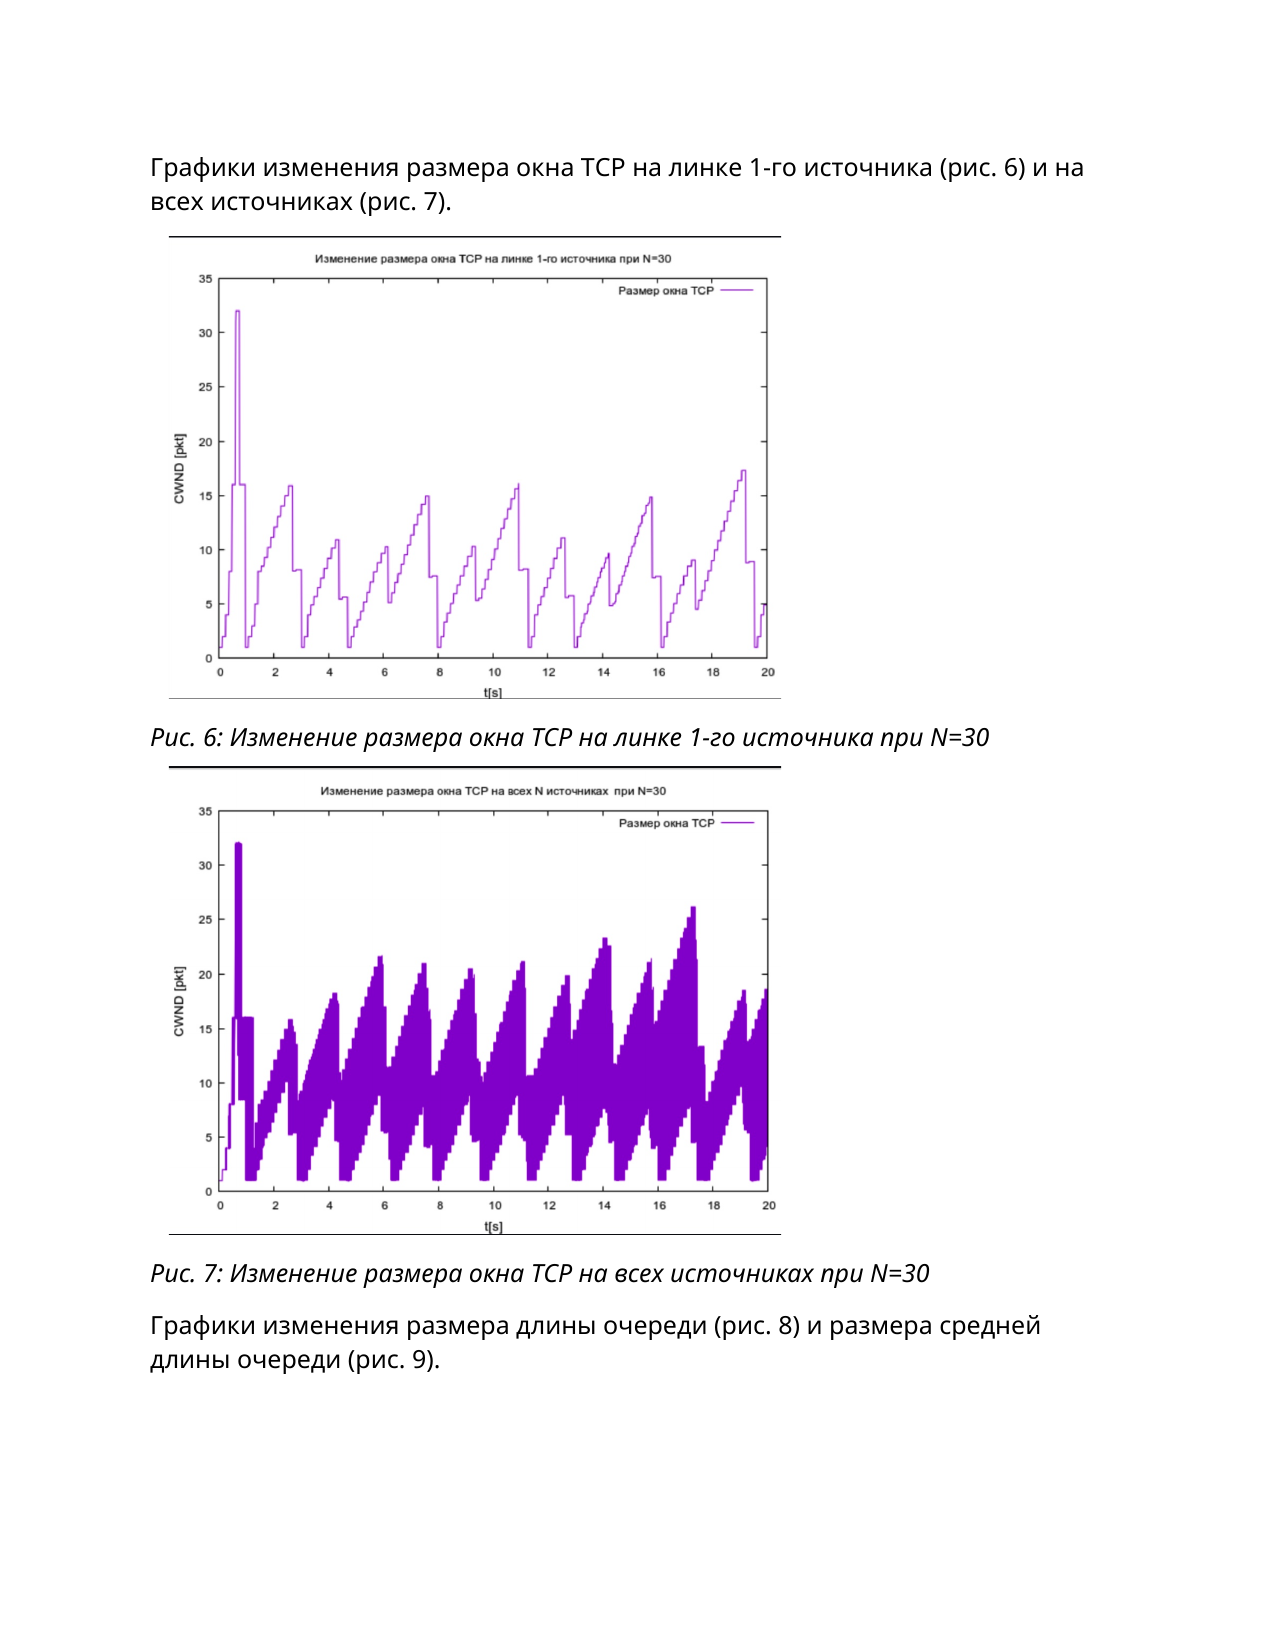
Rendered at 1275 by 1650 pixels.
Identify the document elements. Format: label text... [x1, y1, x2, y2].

text Рис. 6: Изменение размера окна TCP на линке 1-го источника при N=30 [150, 720, 1125, 754]
picture [168, 766, 782, 1235]
text Рис. 7: Изменение размера окна TCP на всех источниках при N=30 [150, 1255, 1125, 1289]
picture [168, 236, 782, 699]
text Графики изменения размера длины очереди (рис. 8) и размера средней длины очереди (рис. 9). [150, 1308, 1125, 1376]
text Графики изменения размера окна TCP на линке 1-го источника (рис. 6) и на всех источниках (рис. 7). [150, 150, 1125, 218]
